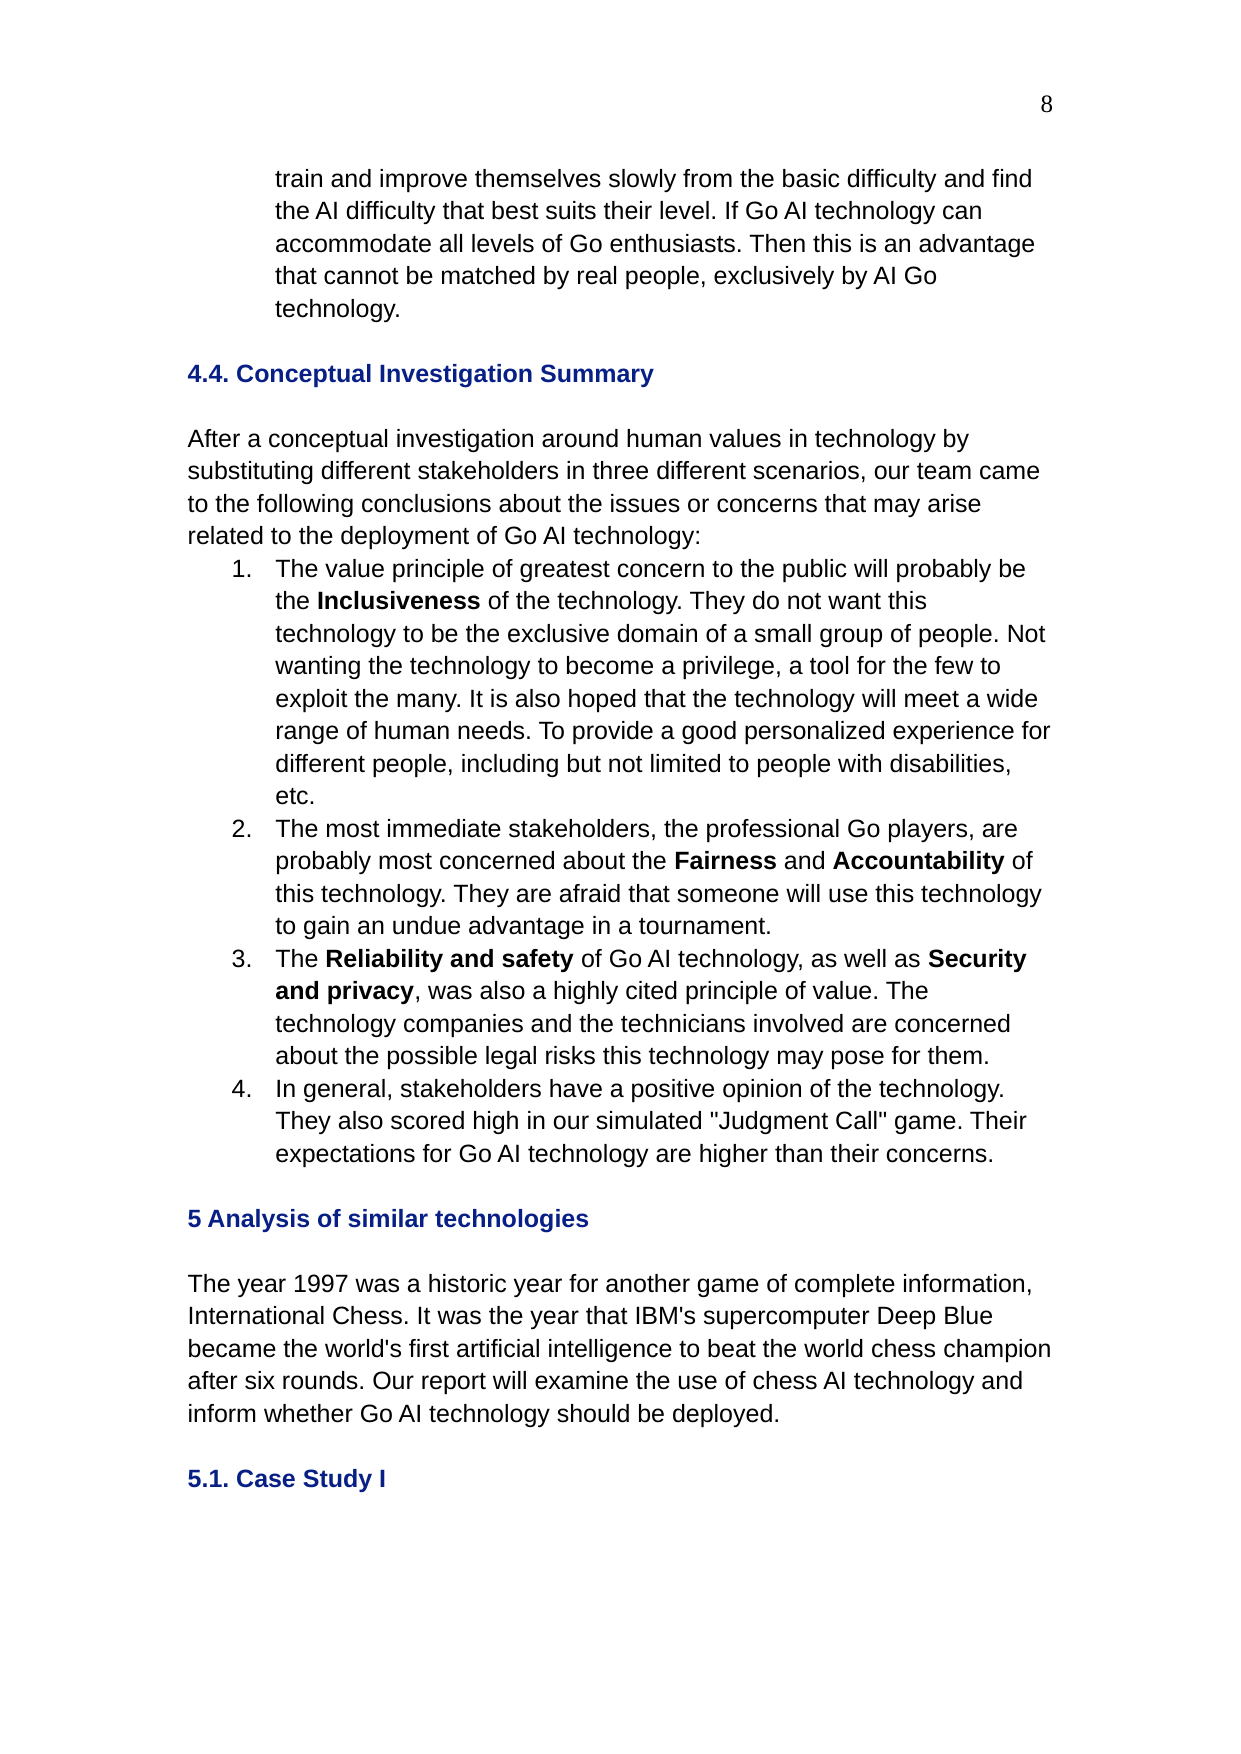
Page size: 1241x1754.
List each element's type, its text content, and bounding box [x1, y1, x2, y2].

text After a conceptual investigation around human values in technology by substituting different stakeholders in three different scenarios, our team came to the following conclusions about the issues or concerns that may arise related to the deployment of Go AI technology: [187, 422, 1053, 552]
list The Reliability and safety of Go AI technology, as well as Security and privacy, was also a highly cited principle of value. The technology companies and the technicians involved are concerned about the possible legal risks this technology may pose for them. [231, 942, 1053, 1072]
list In general, stakeholders have a positive opinion of the technology. They also scored high in our simulated "Judgment Call" game. Their expectations for Go AI technology are higher than their concerns. [231, 1072, 1053, 1169]
list The most immediate stakeholders, the professional Go players, are probably most concerned about the Fairness and Accountability of this technology. They are afraid that someone will use this technology to gain an undue advantage in a tournament. [231, 812, 1053, 942]
text 4.4. Conceptual Investigation Summary [187, 357, 1053, 389]
text 5 Analysis of similar technologies [187, 1202, 1053, 1234]
text The year 1997 was a historic year for another game of complete information, International Chess. It was the year that IBM's supercomputer Deep Blue became the world's first artificial intelligence to beat the world chess champion after six rounds. Our report will examine the use of chess AI technology and inform whether Go AI technology should be deployed. [187, 1267, 1053, 1429]
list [231, 162, 1053, 324]
text 5.1. Case Study I [187, 1462, 1053, 1494]
list The value principle of greatest concern to the public will probably be the Inclusiveness of the technology. They do not want this technology to be the exclusive domain of a small group of people. Not wanting the technology to become a privilege, a tool for the few to exploit the many. It is also hoped that the technology will meet a wide range of human needs. To provide a good personalized experience for different people, including but not limited to people with disabilities, etc. [231, 552, 1053, 812]
